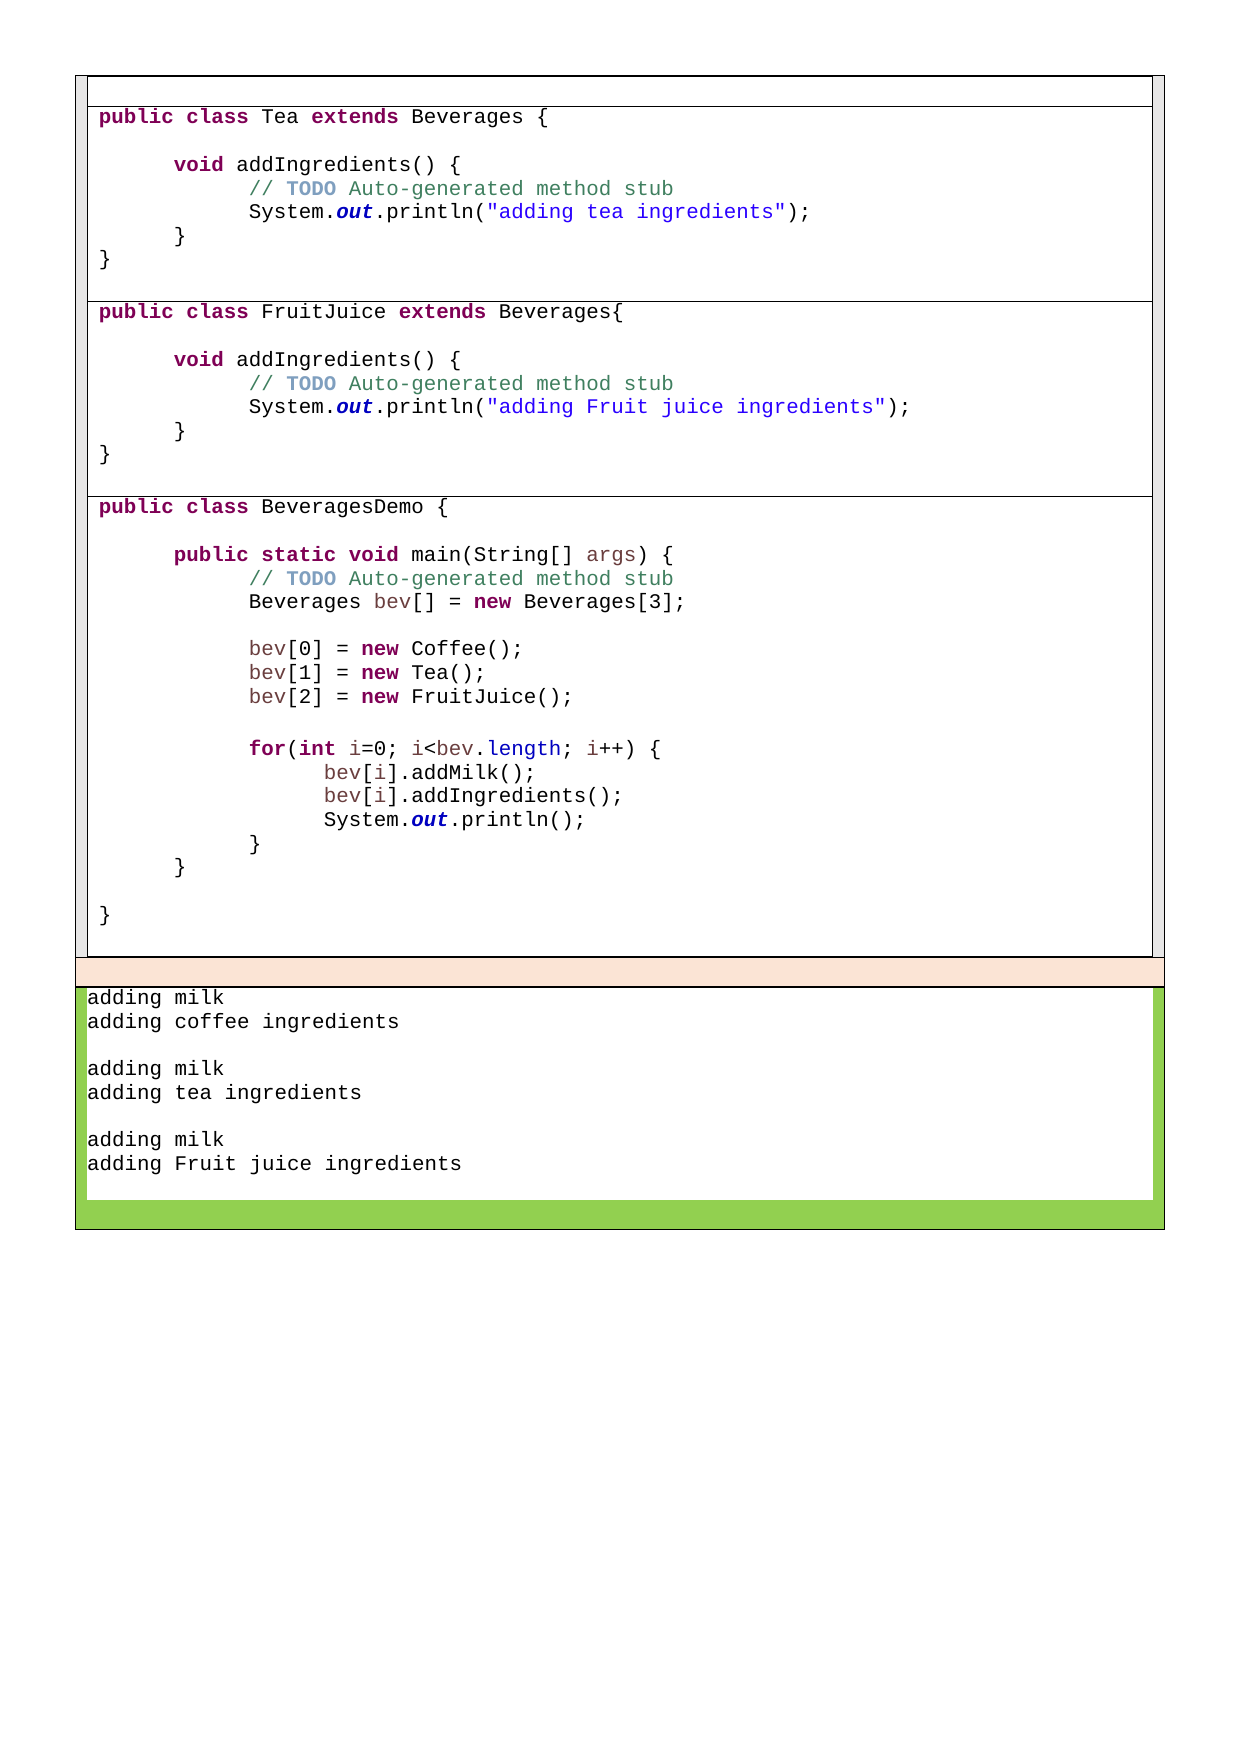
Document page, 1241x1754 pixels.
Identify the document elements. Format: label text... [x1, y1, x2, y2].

table_cell [76, 958, 1164, 986]
table_header [1153, 76, 1164, 957]
table_cell adding milk adding coffee ingredients adding milk adding tea ingredients adding milk adding Fruit juice ingredients [76, 988, 1164, 1229]
table_header [76, 76, 87, 957]
